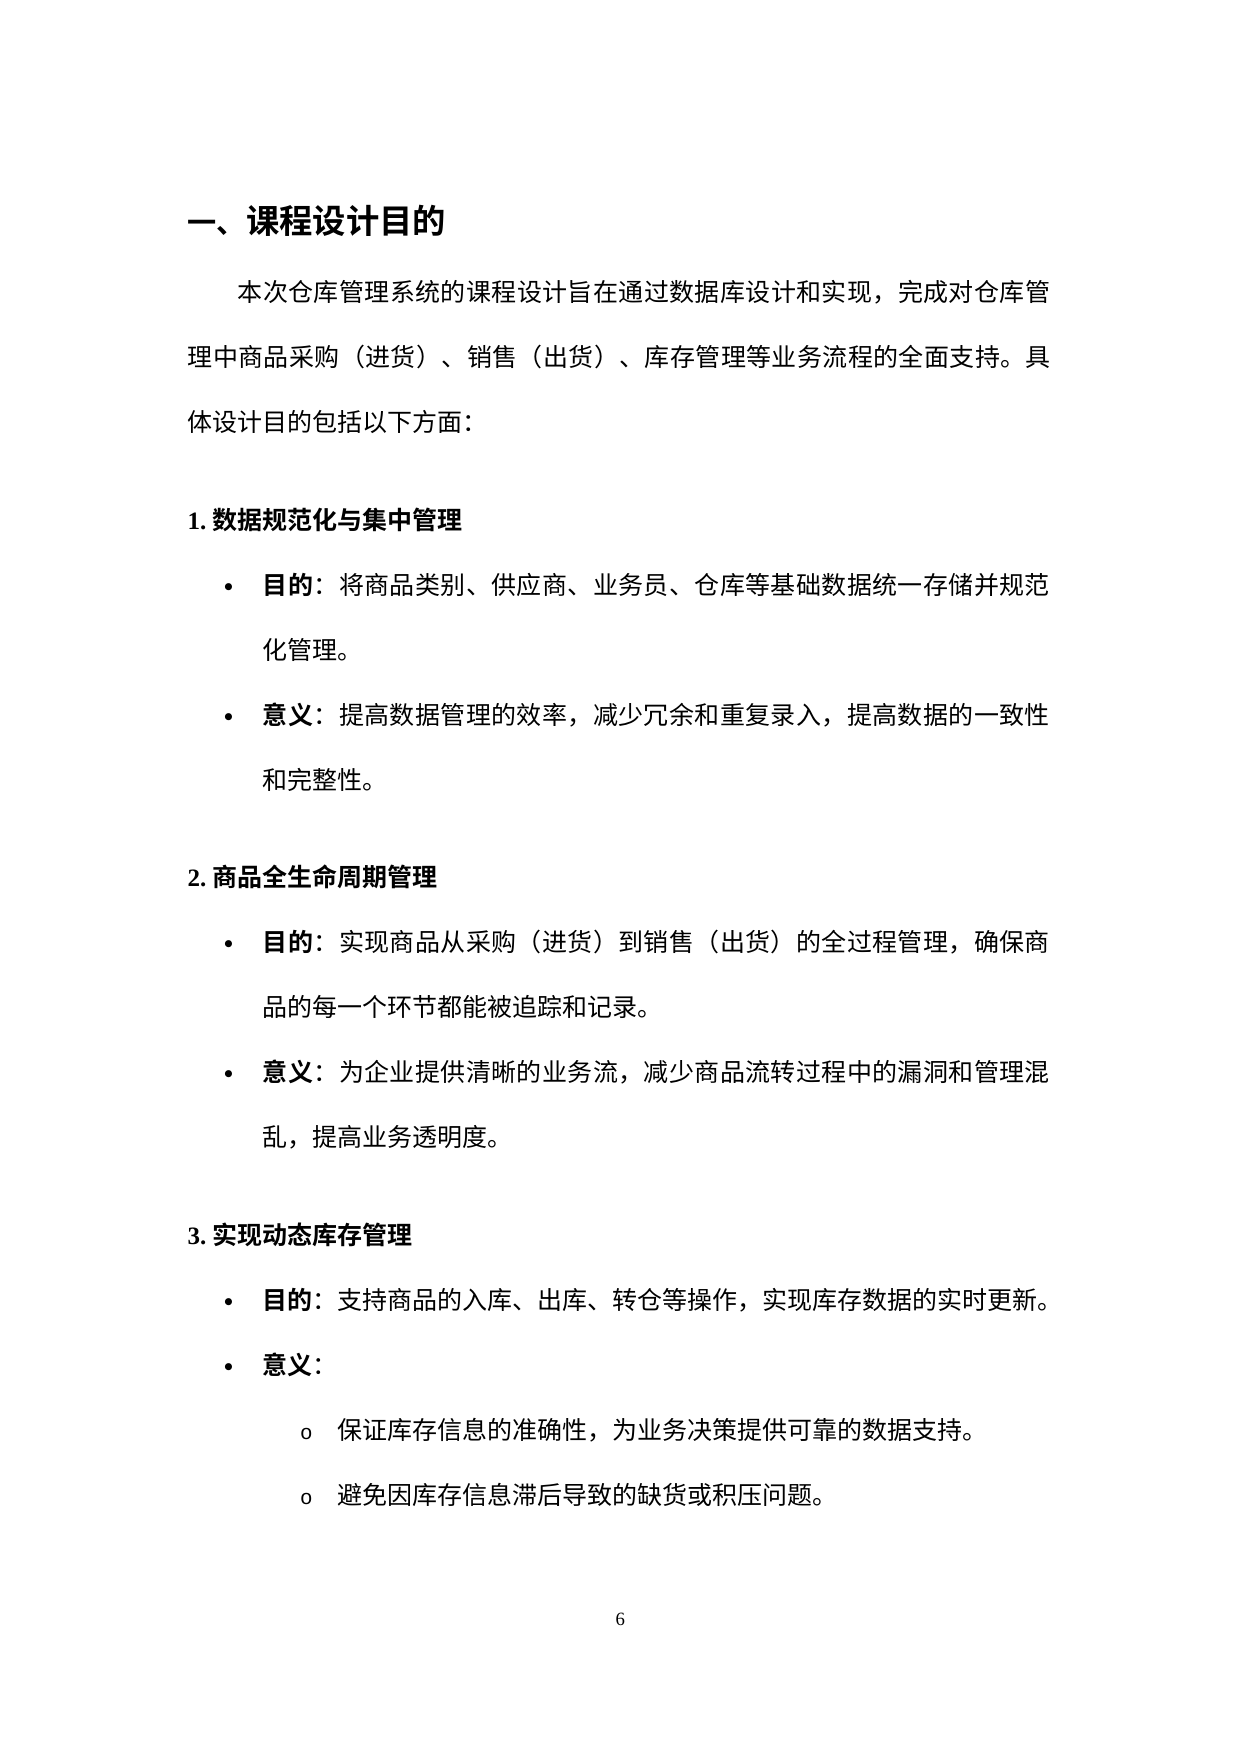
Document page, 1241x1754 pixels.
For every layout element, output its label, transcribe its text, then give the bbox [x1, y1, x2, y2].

list 避免因库存信息滞后导致的缺货或积压问题。 [300, 1461, 1053, 1526]
list 目的：实现商品从采购（进货）到销售（出货）的全过程管理，确保商品的每一个环节都能被追踪和记录。 [225, 908, 1053, 1038]
list 保证库存信息的准确性，为业务决策提供可靠的数据支持。 [300, 1396, 1053, 1461]
list 目的：支持商品的入库、出库、转仓等操作，实现库存数据的实时更新。 [225, 1266, 1053, 1331]
list 意义：为企业提供清晰的业务流，减少商品流转过程中的漏洞和管理混乱，提高业务透明度。 [225, 1038, 1053, 1168]
list 意义： [225, 1331, 1053, 1396]
text 1. 数据规范化与集中管理 [187, 486, 1053, 551]
list 意义：提高数据管理的效率，减少冗余和重复录入，提高数据的一致性和完整性。 [225, 681, 1053, 811]
text 3. 实现动态库存管理 [187, 1201, 1053, 1266]
list 目的：将商品类别、供应商、业务员、仓库等基础数据统一存储并规范化管理。 [225, 551, 1053, 681]
text 本次仓库管理系统的课程设计旨在通过数据库设计和实现，完成对仓库管理中商品采购（进货）、销售（出货）、库存管理等业务流程的全面支持。具体设计目的包括以下方面： [187, 258, 1053, 453]
title 一、课程设计目的 [187, 187, 1053, 252]
text 2. 商品全生命周期管理 [187, 843, 1053, 908]
